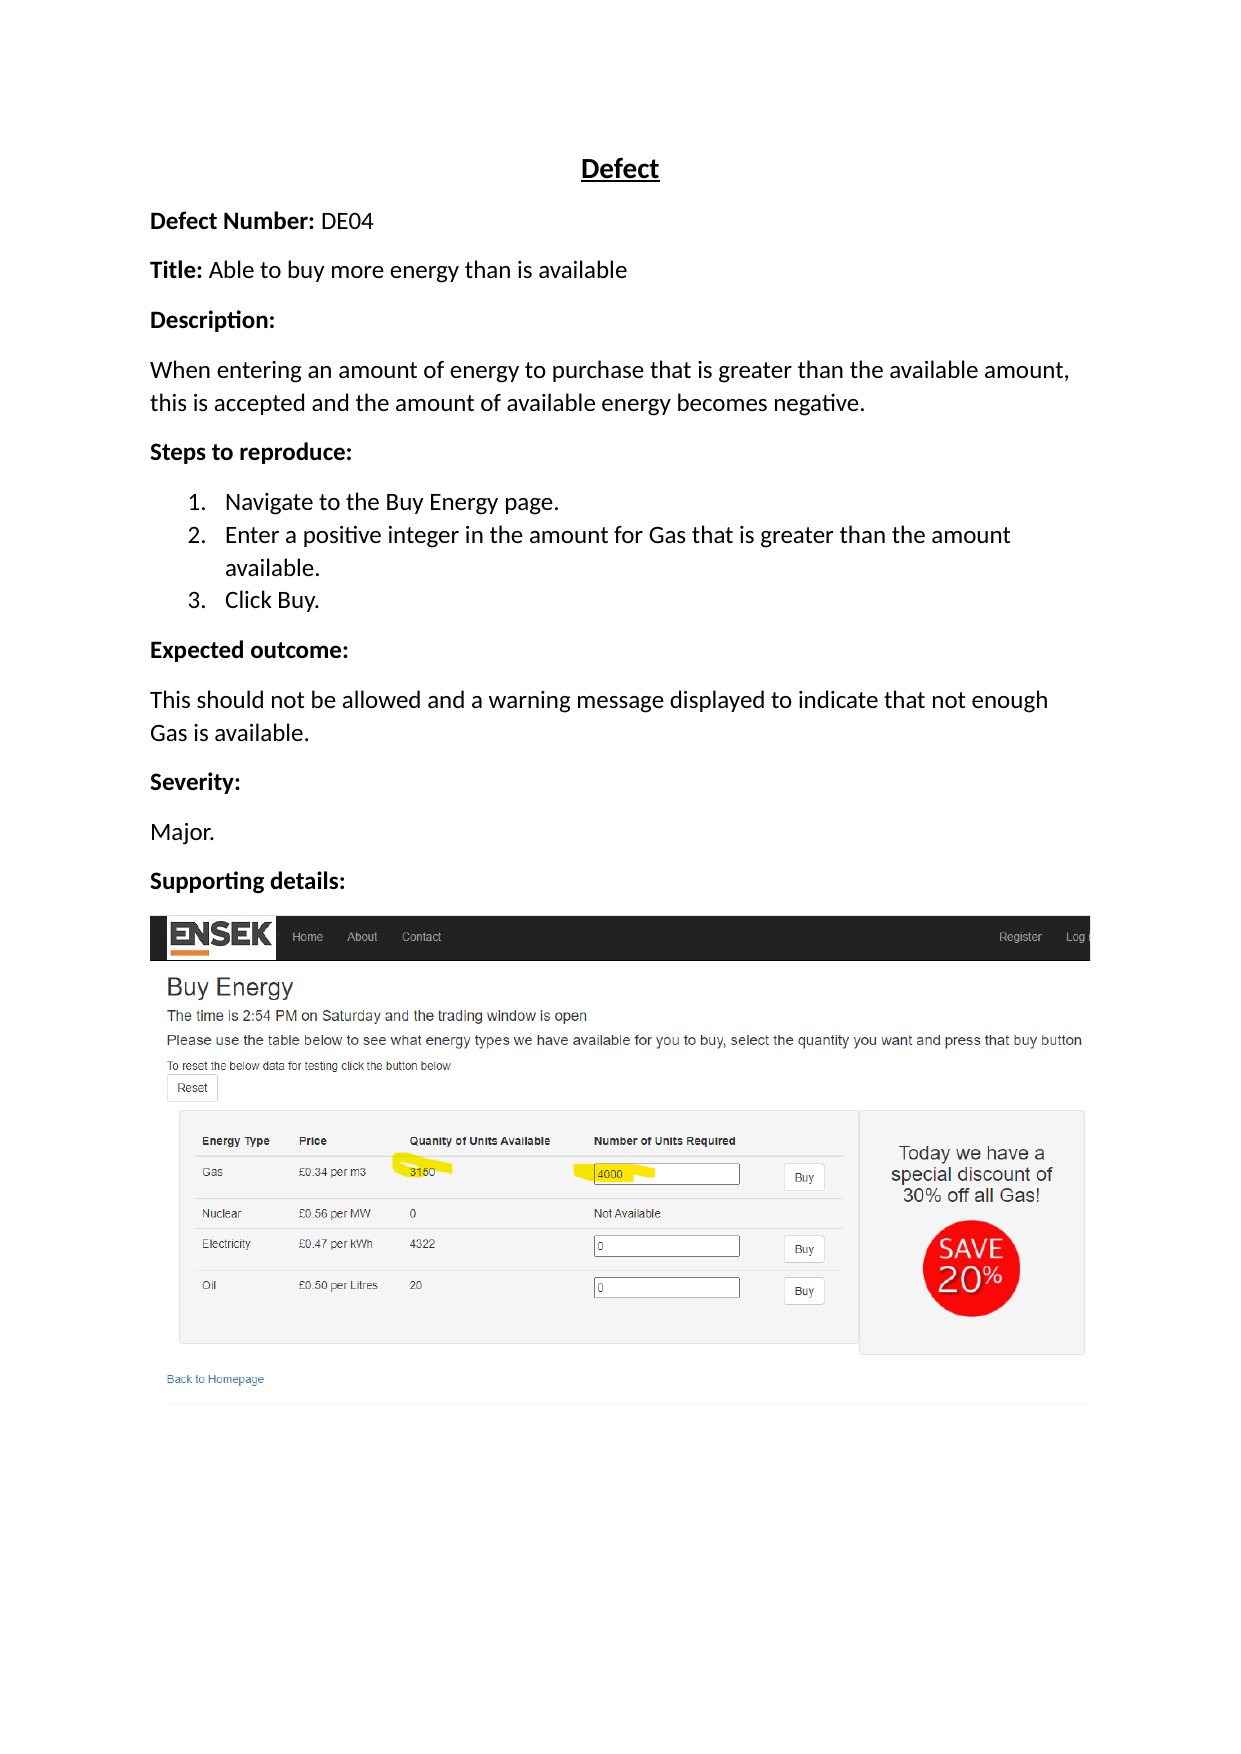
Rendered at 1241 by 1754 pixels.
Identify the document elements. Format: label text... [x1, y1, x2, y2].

text Supporting details: [150, 866, 1090, 896]
list Click Buy. [187, 585, 1090, 615]
text Expected outcome: [150, 634, 1090, 665]
text This should not be allowed and a warning message displayed to indicate that not enough Gas is available. [150, 684, 1090, 747]
text Defect [150, 150, 1090, 186]
text Severity: [150, 766, 1090, 797]
text Defect Number: DE04 [150, 205, 1090, 236]
list Enter a positive integer in the amount for Gas that is greater than the amount available. [187, 519, 1090, 582]
text Description: [150, 304, 1090, 335]
picture [150, 915, 1091, 1404]
text When entering an amount of energy to purchase that is greater than the available amount, this is accepted and the amount of available energy becomes negative. [150, 354, 1090, 417]
list Navigate to the Buy Energy page. [187, 486, 1090, 516]
text Title: Able to buy more energy than is available [150, 255, 1090, 285]
text Steps to reproduce: [150, 436, 1090, 467]
text Major. [150, 816, 1090, 846]
